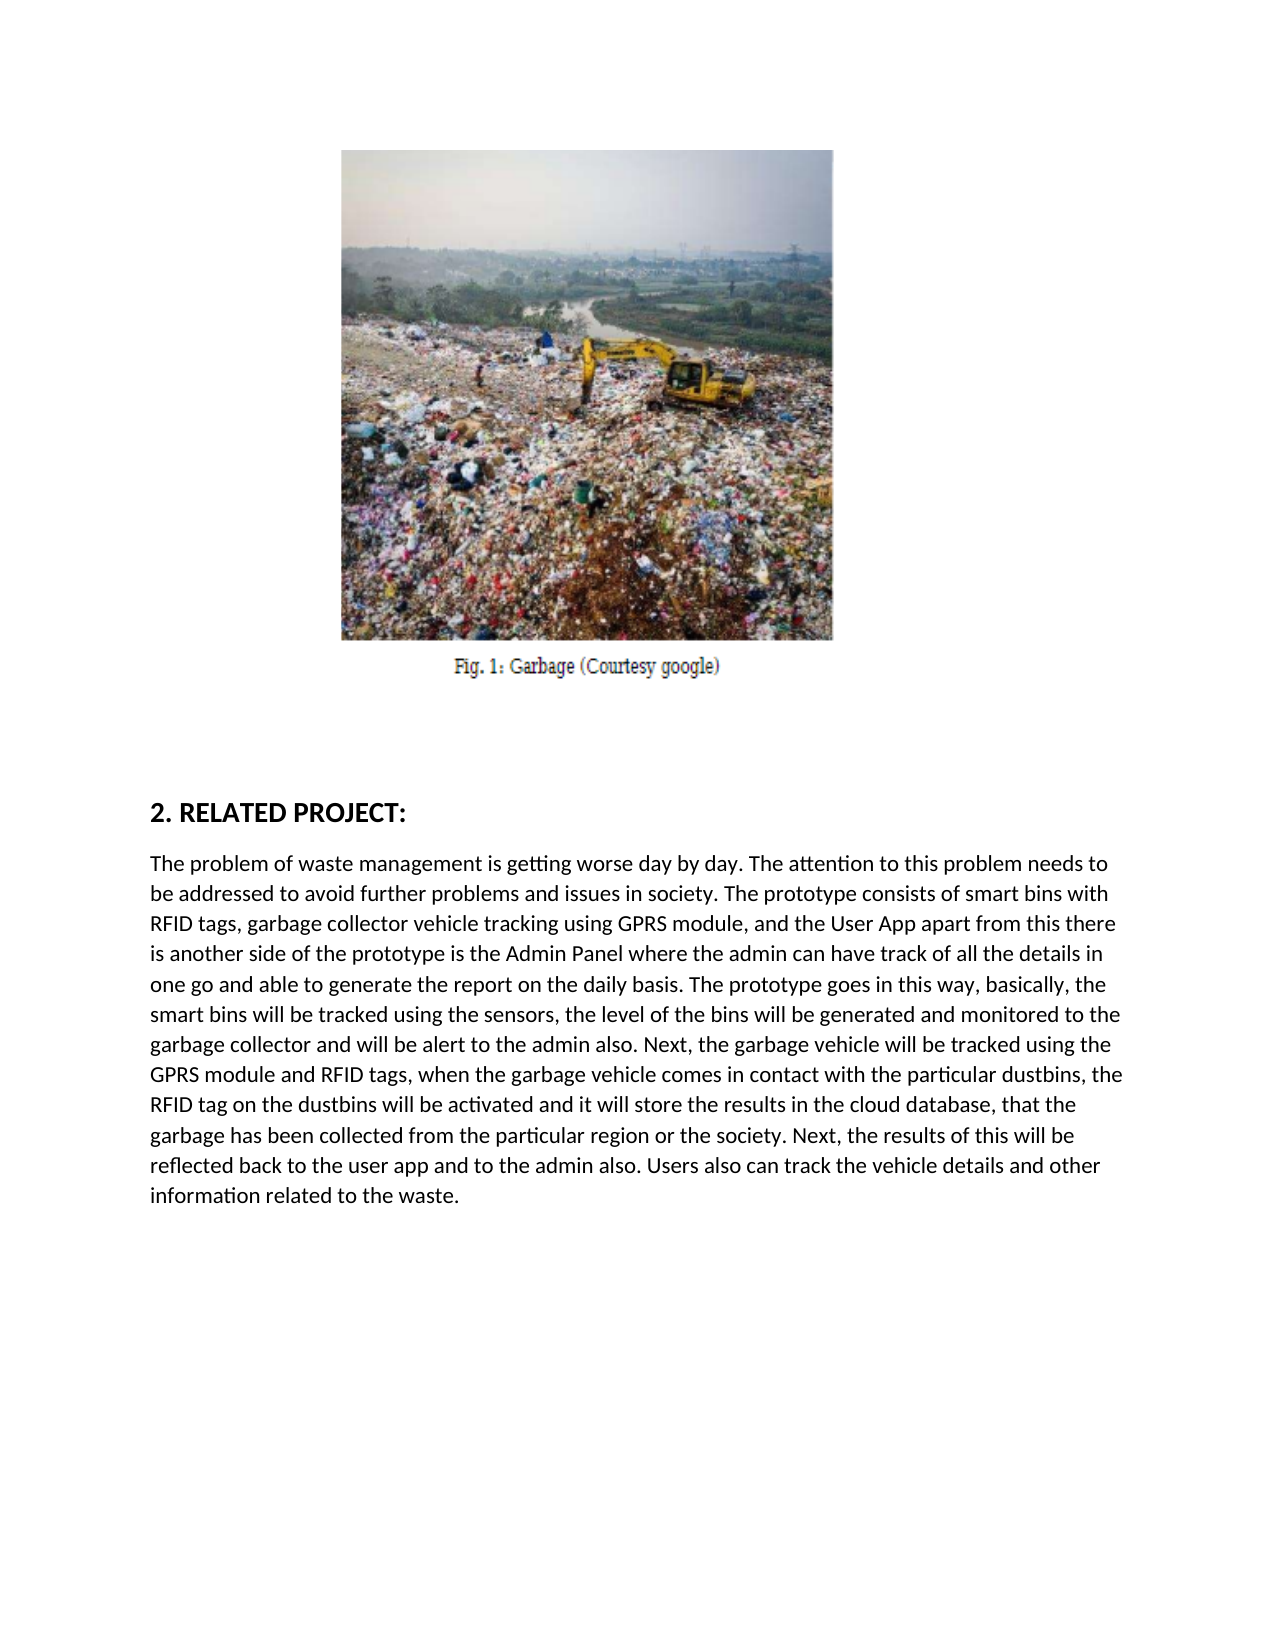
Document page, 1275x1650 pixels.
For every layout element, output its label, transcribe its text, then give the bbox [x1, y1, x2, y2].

text 2. RELATED PROJECT: [150, 794, 1125, 829]
text The problem of waste management is getting worse day by day. The attention to this problem needs to be addressed to avoid further problems and issues in society. The prototype consists of smart bins with RFID tags, garbage collector vehicle tracking using GPRS module, and the User App apart from this there is another side of the prototype is the Admin Panel where the admin can have track of all the details in one go and able to generate the report on the daily basis. The prototype goes in this way, basically, the smart bins will be tracked using the sensors, the level of the bins will be generated and monitored to the garbage collector and will be alert to the admin also. Next, the garbage vehicle will be tracked using the GPRS module and RFID tags, when the garbage vehicle comes in contact with the particular dustbins, the RFID tag on the dustbins will be activated and it will store the results in the cloud database, that the garbage has been collected from the particular region or the society. Next, the results of this will be reflected back to the user app and to the admin also. Users also can track the vehicle details and other information related to the waste. [150, 849, 1125, 1209]
